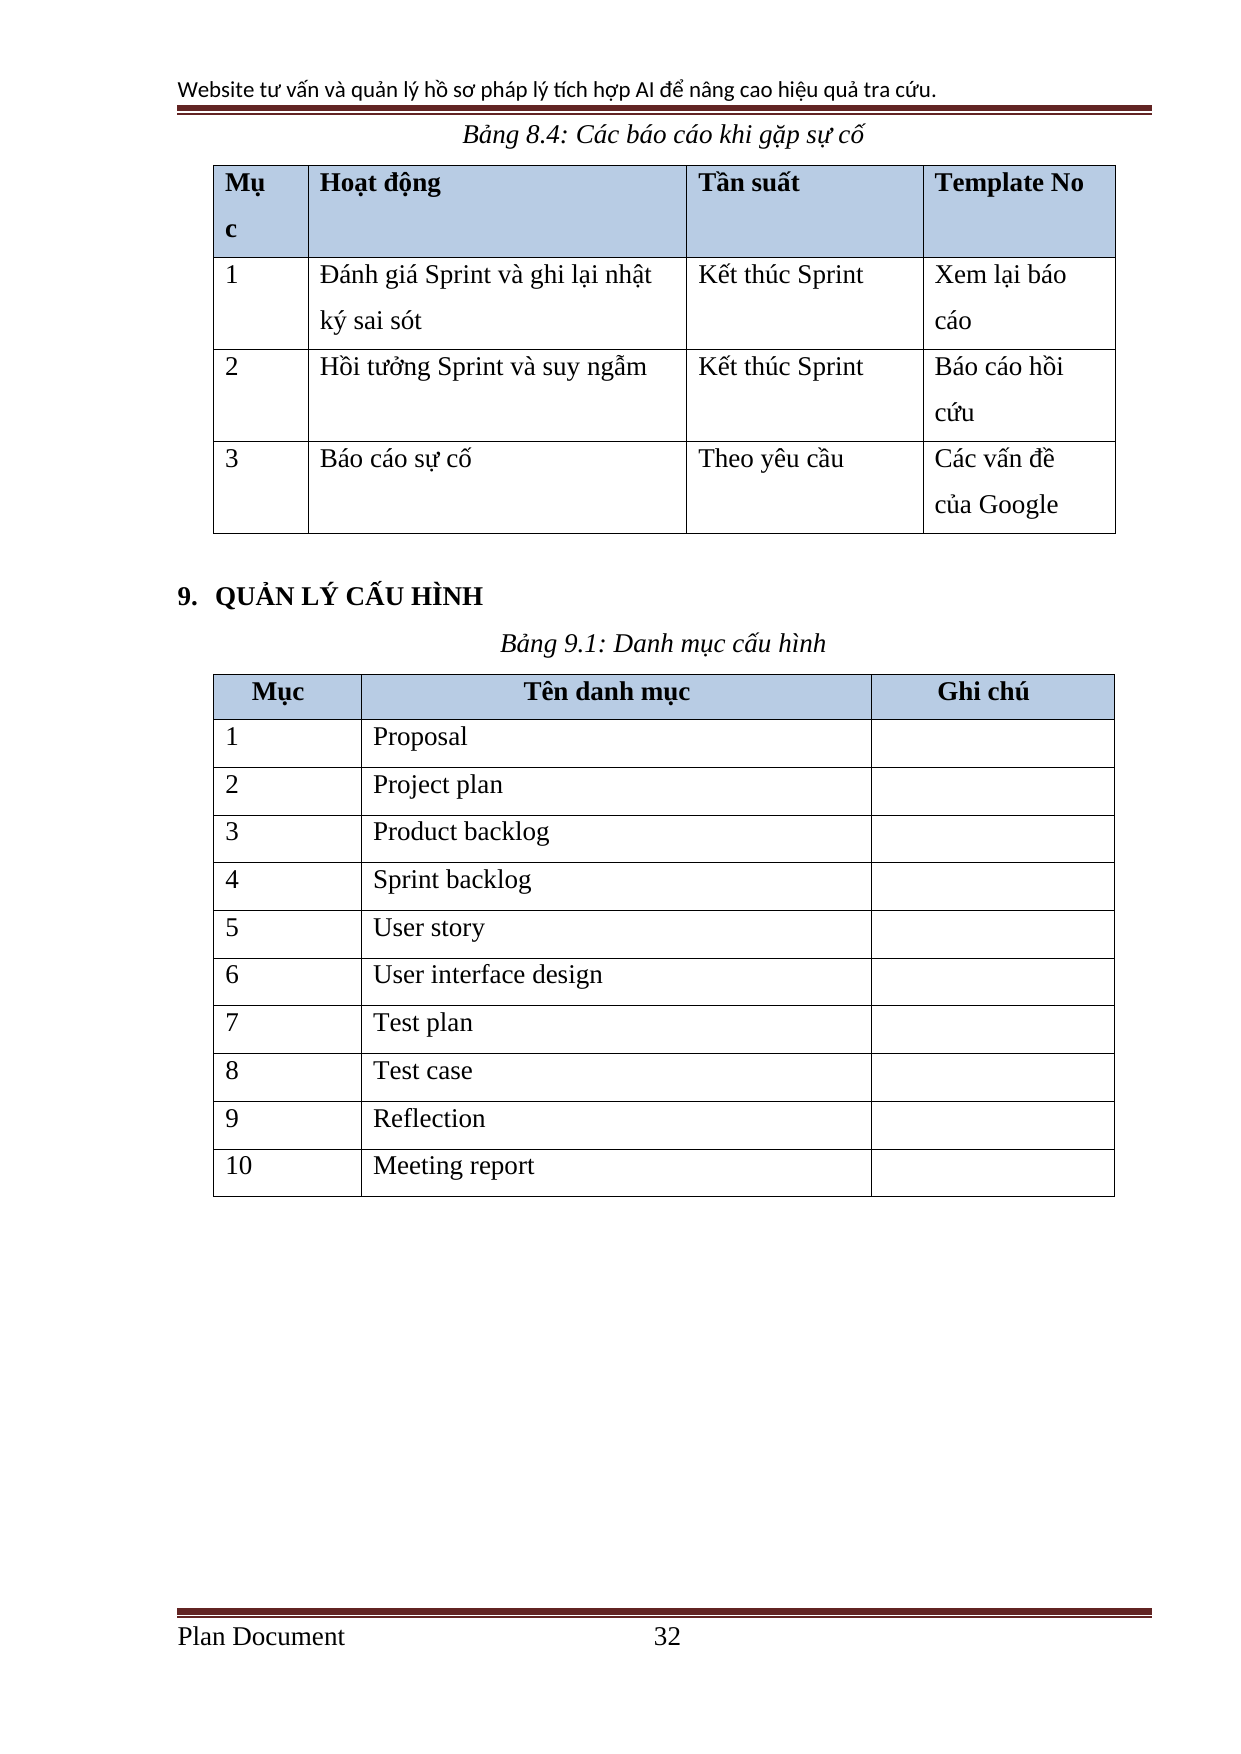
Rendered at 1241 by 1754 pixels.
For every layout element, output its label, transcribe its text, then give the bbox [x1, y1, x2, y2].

text Bảng 8.4: Các báo cáo khi gặp sự cố [177, 118, 1152, 149]
table_cell Xem lại báo cáo [924, 258, 1115, 349]
table_cell Meeting report [362, 1150, 871, 1196]
table_cell 1 [214, 258, 308, 349]
table_header Mục [214, 675, 361, 719]
table_cell 2 [214, 350, 308, 441]
table_cell [872, 863, 1114, 910]
table_cell 7 [214, 1006, 361, 1053]
text Bảng 9.1: Danh mục cấu hình [177, 627, 1152, 658]
table_cell 2 [214, 768, 361, 814]
table_cell 9 [214, 1102, 361, 1148]
table_header Tên danh mục [362, 675, 871, 719]
table_header Hoạt động [309, 166, 686, 257]
table_cell Theo yêu cầu [687, 442, 923, 533]
table_cell User story [362, 911, 871, 958]
table_cell [872, 959, 1114, 1005]
table_cell Hồi tưởng Sprint và suy ngẫm [309, 350, 686, 441]
table_cell 3 [214, 816, 361, 862]
table_cell Các vấn đề của Google [924, 442, 1115, 533]
table_cell Báo cáo sự cố [309, 442, 686, 533]
table_cell [872, 1102, 1114, 1148]
table_cell [872, 1054, 1114, 1101]
table_cell Project plan [362, 768, 871, 814]
table_header Mục [214, 166, 308, 257]
table_cell [872, 816, 1114, 862]
table_cell [872, 768, 1114, 814]
table_cell [872, 911, 1114, 958]
table_cell Đánh giá Sprint và ghi lại nhật ký sai sót [309, 258, 686, 349]
table_header Template No [924, 166, 1115, 257]
table_cell User interface design [362, 959, 871, 1005]
table_cell Kết thúc Sprint [687, 350, 923, 441]
table_cell [872, 1006, 1114, 1053]
table_cell 1 [214, 720, 361, 767]
table_cell Sprint backlog [362, 863, 871, 910]
table_cell Báo cáo hồi cứu [924, 350, 1115, 441]
table_cell 10 [214, 1150, 361, 1196]
table_cell 4 [214, 863, 361, 910]
table_cell Product backlog [362, 816, 871, 862]
table_header Ghi chú [872, 675, 1114, 719]
table_cell [872, 1150, 1114, 1196]
table_header Tần suất [687, 166, 923, 257]
table_cell 5 [214, 911, 361, 958]
table_cell 3 [214, 442, 308, 533]
table_cell 6 [214, 959, 361, 1005]
table_cell Reflection [362, 1102, 871, 1148]
table_cell 8 [214, 1054, 361, 1101]
table_cell Kết thúc Sprint [687, 258, 923, 349]
table_cell [872, 720, 1114, 767]
table_cell Proposal [362, 720, 871, 767]
table_cell Test plan [362, 1006, 871, 1053]
list QUẢN LÝ CẤU HÌNH [177, 580, 1152, 612]
table_cell Test case [362, 1054, 871, 1101]
